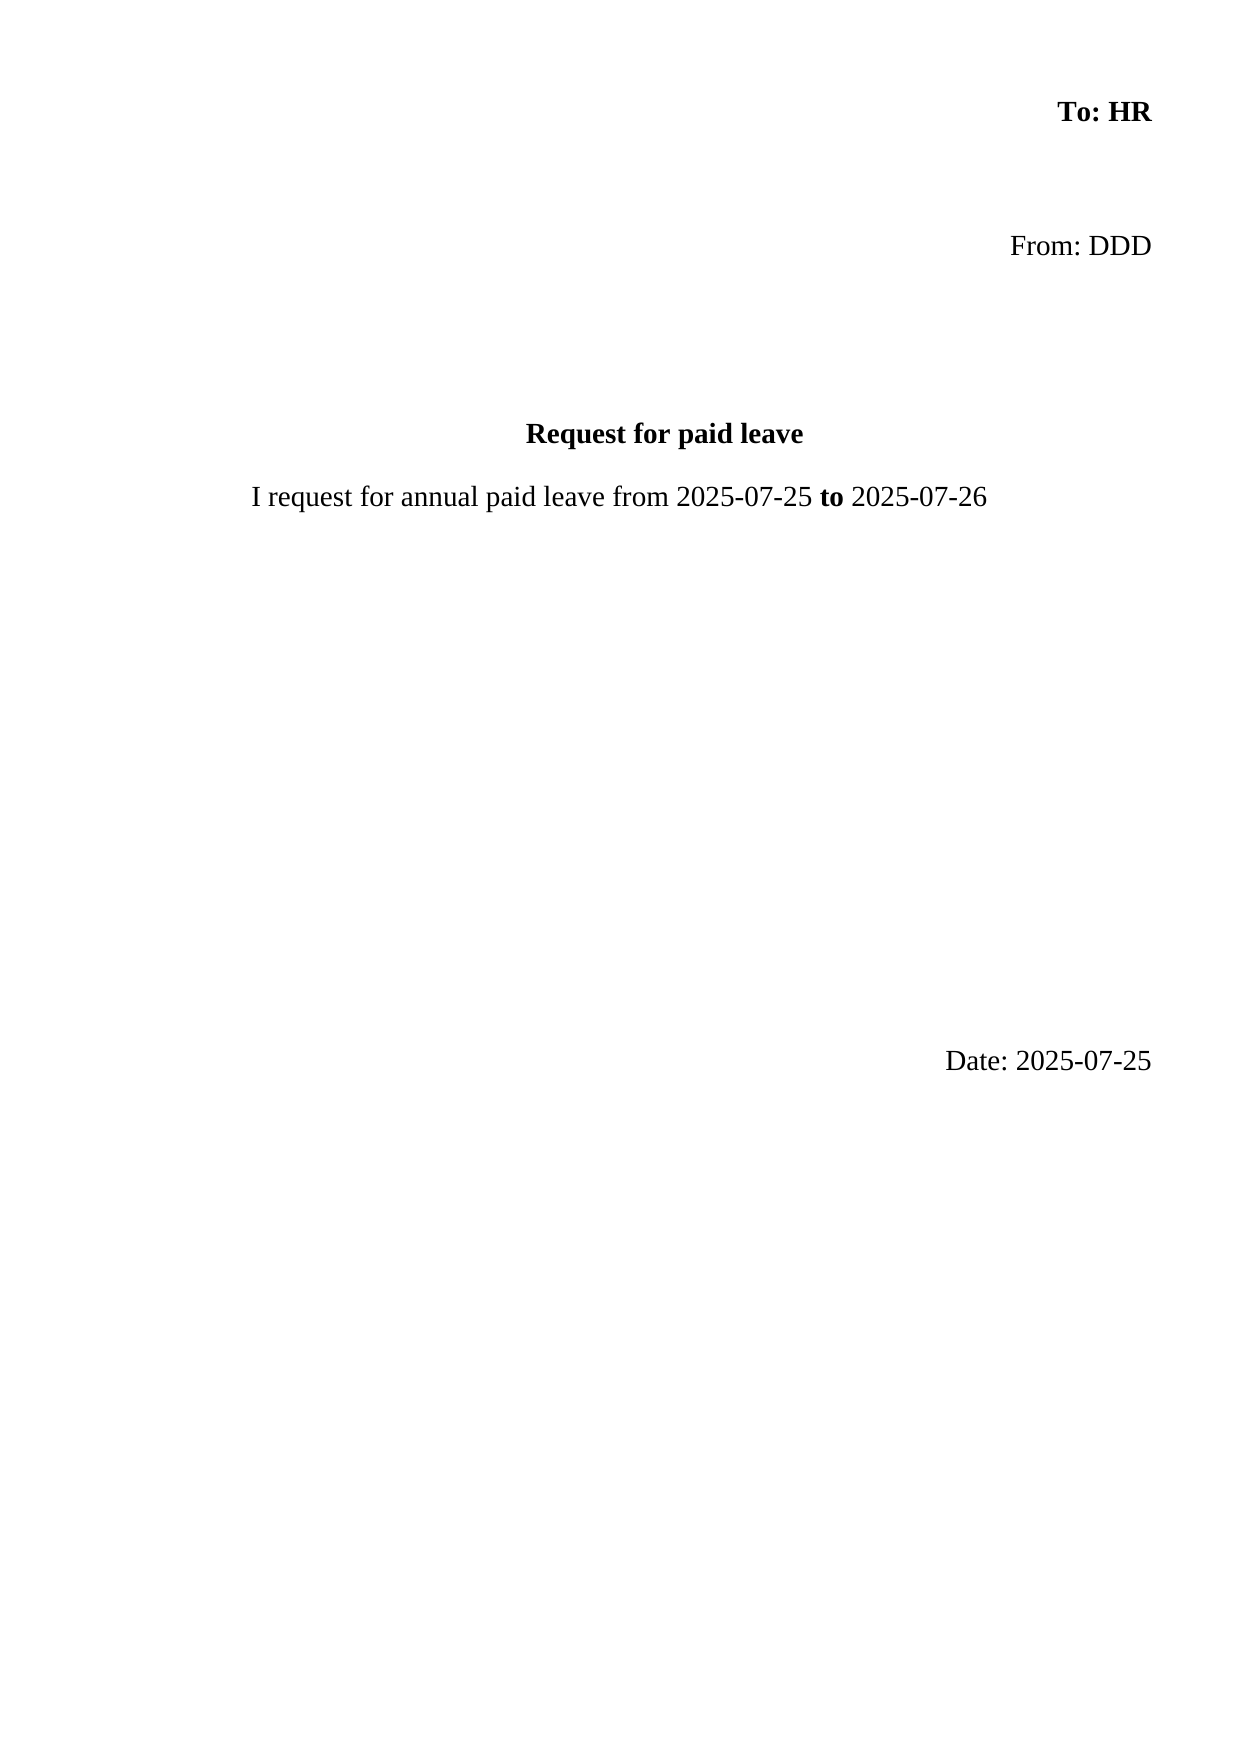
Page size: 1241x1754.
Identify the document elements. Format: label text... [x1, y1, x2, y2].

text Request for paid leave [177, 416, 1152, 449]
text Date: 2025-07-25 [177, 1043, 1152, 1077]
text I request for annual paid leave from 2025-07-25 to 2025-07-26 [177, 479, 1152, 512]
text From: DDD [177, 194, 1152, 261]
text To: HR [177, 94, 1152, 127]
